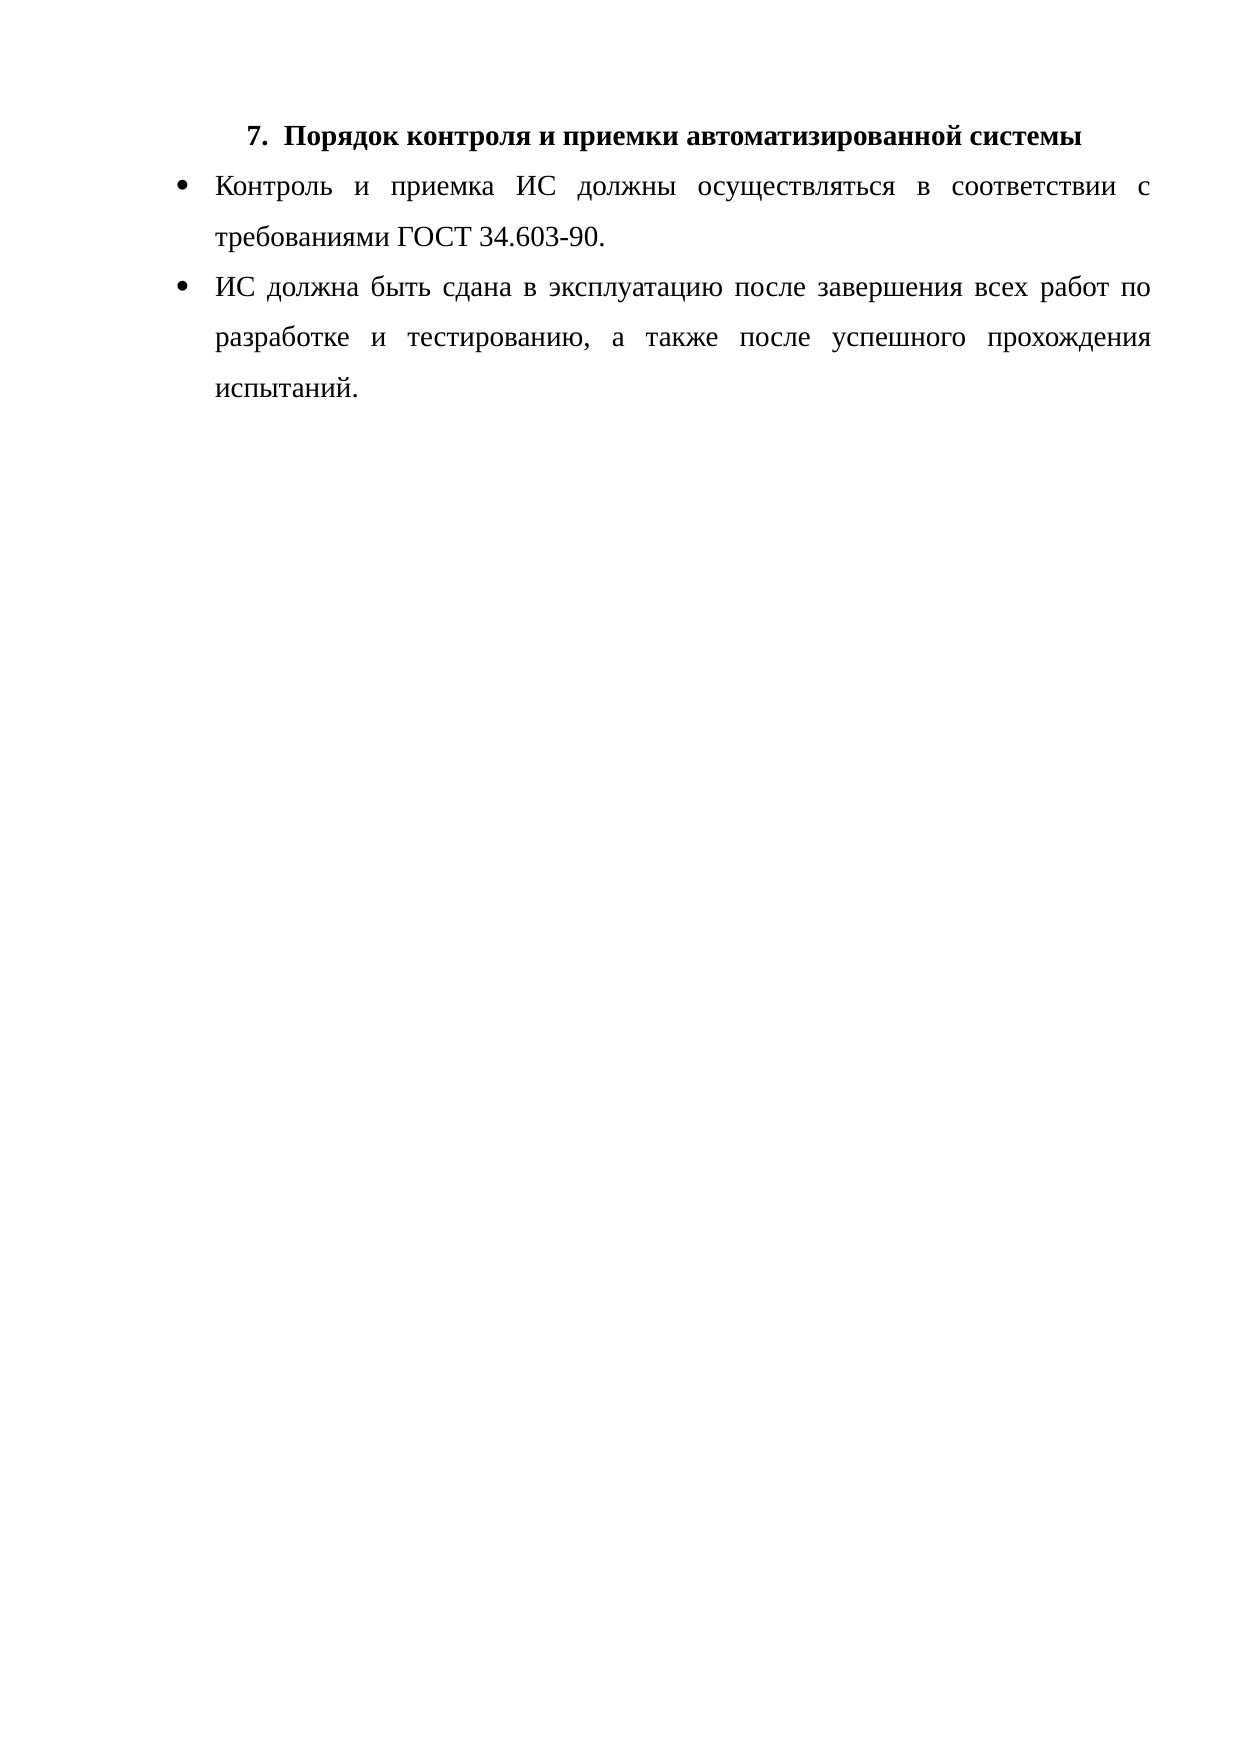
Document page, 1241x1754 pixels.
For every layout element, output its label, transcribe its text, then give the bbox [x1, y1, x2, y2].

list ИС должна быть сдана в эксплуатацию после завершения всех работ по разработке и тестированию, а также после успешного прохождения испытаний. [177, 269, 1152, 403]
list Порядок контроля и приемки автоматизированной системы [177, 118, 1152, 152]
list Контроль и приемка ИС должны осуществляться в соответствии с требованиями ГОСТ 34.603-90. [177, 168, 1152, 252]
